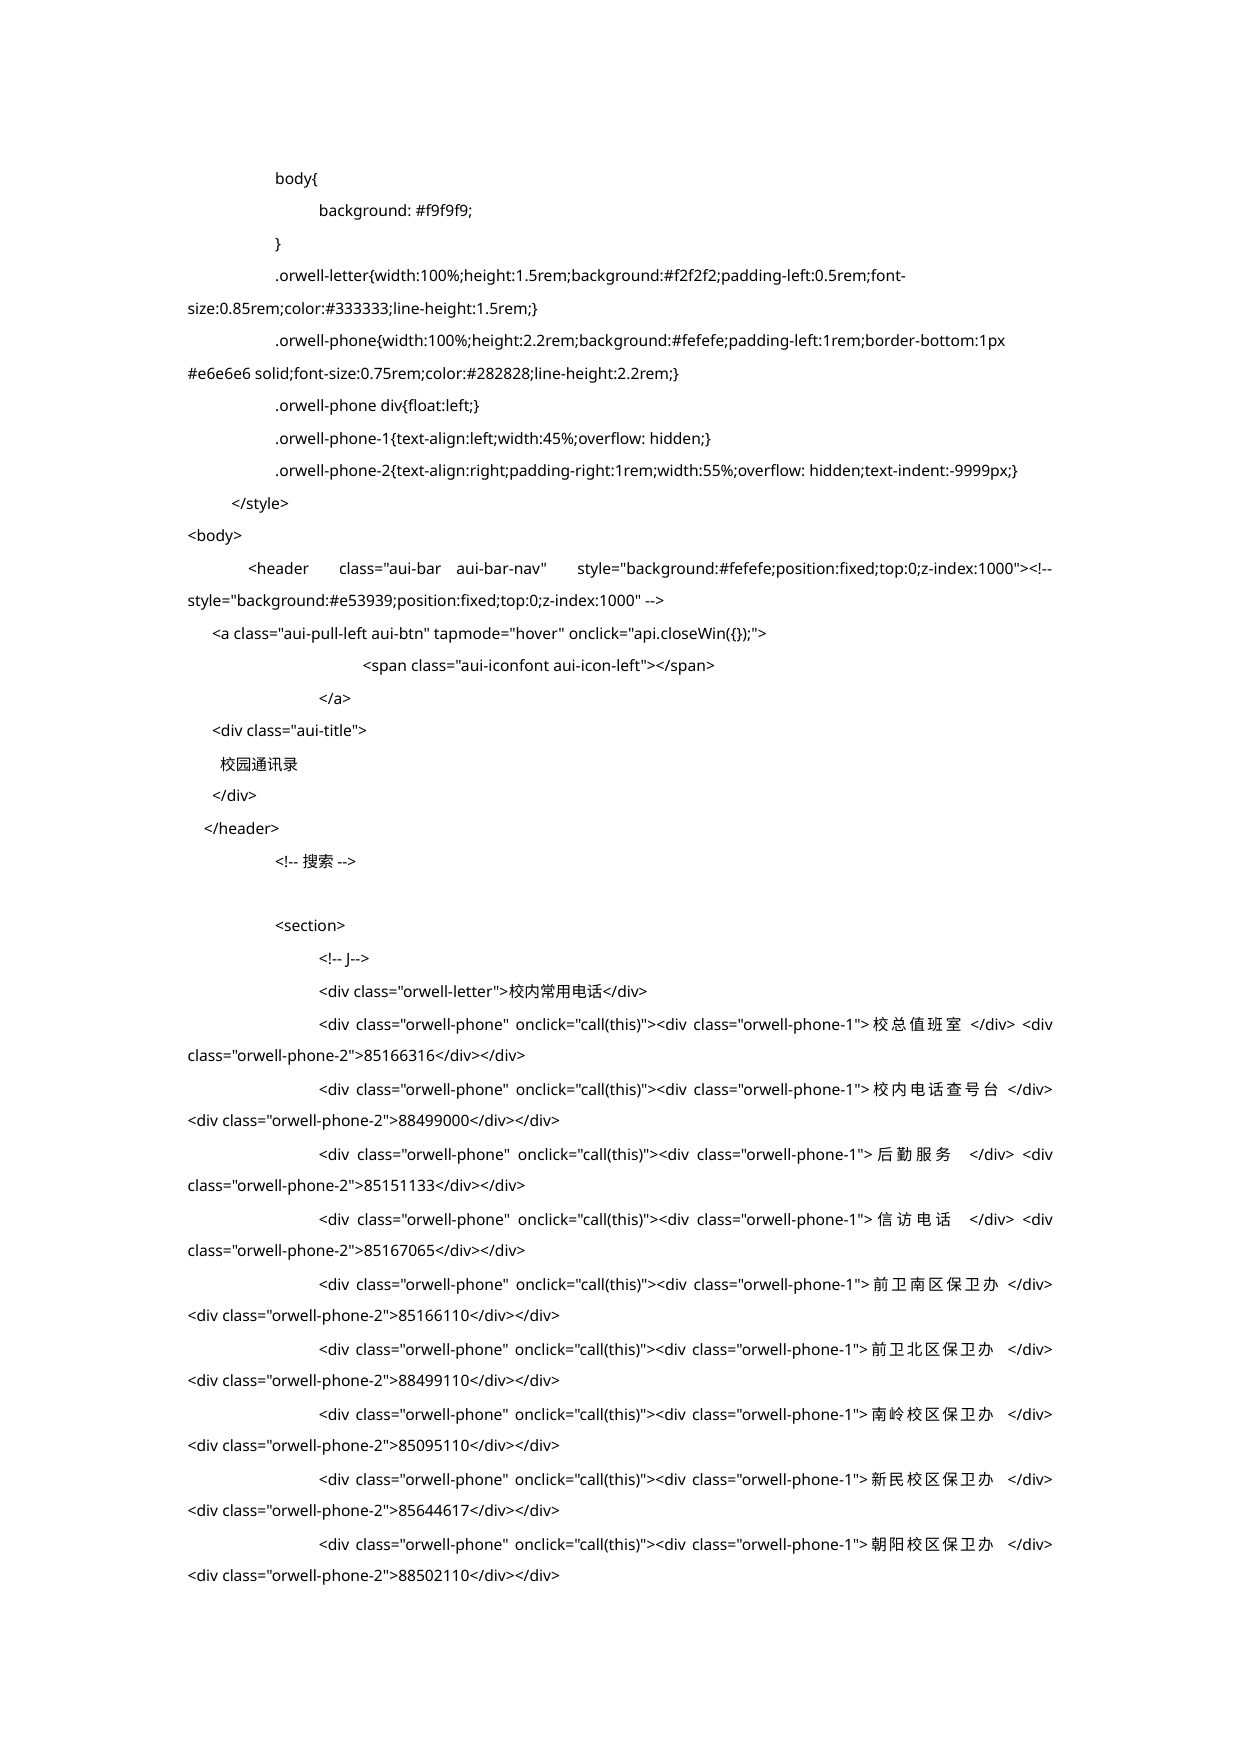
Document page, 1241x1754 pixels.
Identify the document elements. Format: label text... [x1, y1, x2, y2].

text <div class="orwell-phone" onclick="call(this)"><div class="orwell-phone-1">前卫北区保卫办 </div> <div class="orwell-phone-2">88499110</div></div> [187, 1332, 1053, 1397]
text <div class="orwell-phone" onclick="call(this)"><div class="orwell-phone-1">校内电话查号台 </div> <div class="orwell-phone-2">88499000</div></div> [187, 1072, 1053, 1137]
text <div class="orwell-phone" onclick="call(this)"><div class="orwell-phone-1">朝阳校区保卫办 </div> <div class="orwell-phone-2">88502110</div></div> [187, 1527, 1053, 1592]
text .orwell-letter{width:100%;height:1.5rem;background:#f2f2f2;padding-left:0.5rem;font-size:0.85rem;color:#333333;line-height:1.5rem;} [187, 259, 1053, 324]
text <div class="orwell-letter">校内常用电话</div> [187, 974, 1053, 1007]
text </a> [187, 682, 1053, 714]
text <a class="aui-pull-left aui-btn" tapmode="hover" onclick="api.closeWin({});"> [187, 617, 1053, 649]
text </div> [187, 779, 1053, 812]
text </header> [187, 812, 1053, 844]
text body{ [187, 162, 1053, 194]
text </style> [187, 487, 1053, 519]
text <body> [187, 519, 1053, 552]
text <div class="orwell-phone" onclick="call(this)"><div class="orwell-phone-1">南岭校区保卫办 </div> <div class="orwell-phone-2">85095110</div></div> [187, 1397, 1053, 1462]
text .orwell-phone-1{text-align:left;width:45%;overflow: hidden;} [187, 422, 1053, 454]
text <span class="aui-iconfont aui-icon-left"></span> [187, 649, 1053, 682]
text <div class="orwell-phone" onclick="call(this)"><div class="orwell-phone-1">前卫南区保卫办 </div> <div class="orwell-phone-2">85166110</div></div> [187, 1267, 1053, 1332]
text <div class="orwell-phone" onclick="call(this)"><div class="orwell-phone-1">校总值班室 </div> <div class="orwell-phone-2">85166316</div></div> [187, 1007, 1053, 1072]
text <header class="aui-bar aui-bar-nav" style="background:#fefefe;position:fixed;top:0;z-index:1000"><!-- style="background:#e53939;position:fixed;top:0;z-index:1000" --> [187, 552, 1053, 617]
text <!-- 搜索 --> [187, 844, 1053, 877]
text } [187, 227, 1053, 259]
text 校园通讯录 [187, 747, 1053, 779]
text <div class="orwell-phone" onclick="call(this)"><div class="orwell-phone-1">后勤服务 </div> <div class="orwell-phone-2">85151133</div></div> [187, 1137, 1053, 1202]
text <div class="aui-title"> [187, 714, 1053, 747]
text <section> [187, 909, 1053, 942]
text background: #f9f9f9; [187, 194, 1053, 227]
text <div class="orwell-phone" onclick="call(this)"><div class="orwell-phone-1">新民校区保卫办 </div> <div class="orwell-phone-2">85644617</div></div> [187, 1462, 1053, 1527]
text .orwell-phone-2{text-align:right;padding-right:1rem;width:55%;overflow: hidden;text-indent:-9999px;} [187, 454, 1053, 487]
text .orwell-phone div{float:left;} [187, 389, 1053, 422]
text <!-- J--> [187, 942, 1053, 974]
text <div class="orwell-phone" onclick="call(this)"><div class="orwell-phone-1">信访电话 </div> <div class="orwell-phone-2">85167065</div></div> [187, 1202, 1053, 1267]
text .orwell-phone{width:100%;height:2.2rem;background:#fefefe;padding-left:1rem;border-bottom:1px #e6e6e6 solid;font-size:0.75rem;color:#282828;line-height:2.2rem;} [187, 324, 1053, 389]
